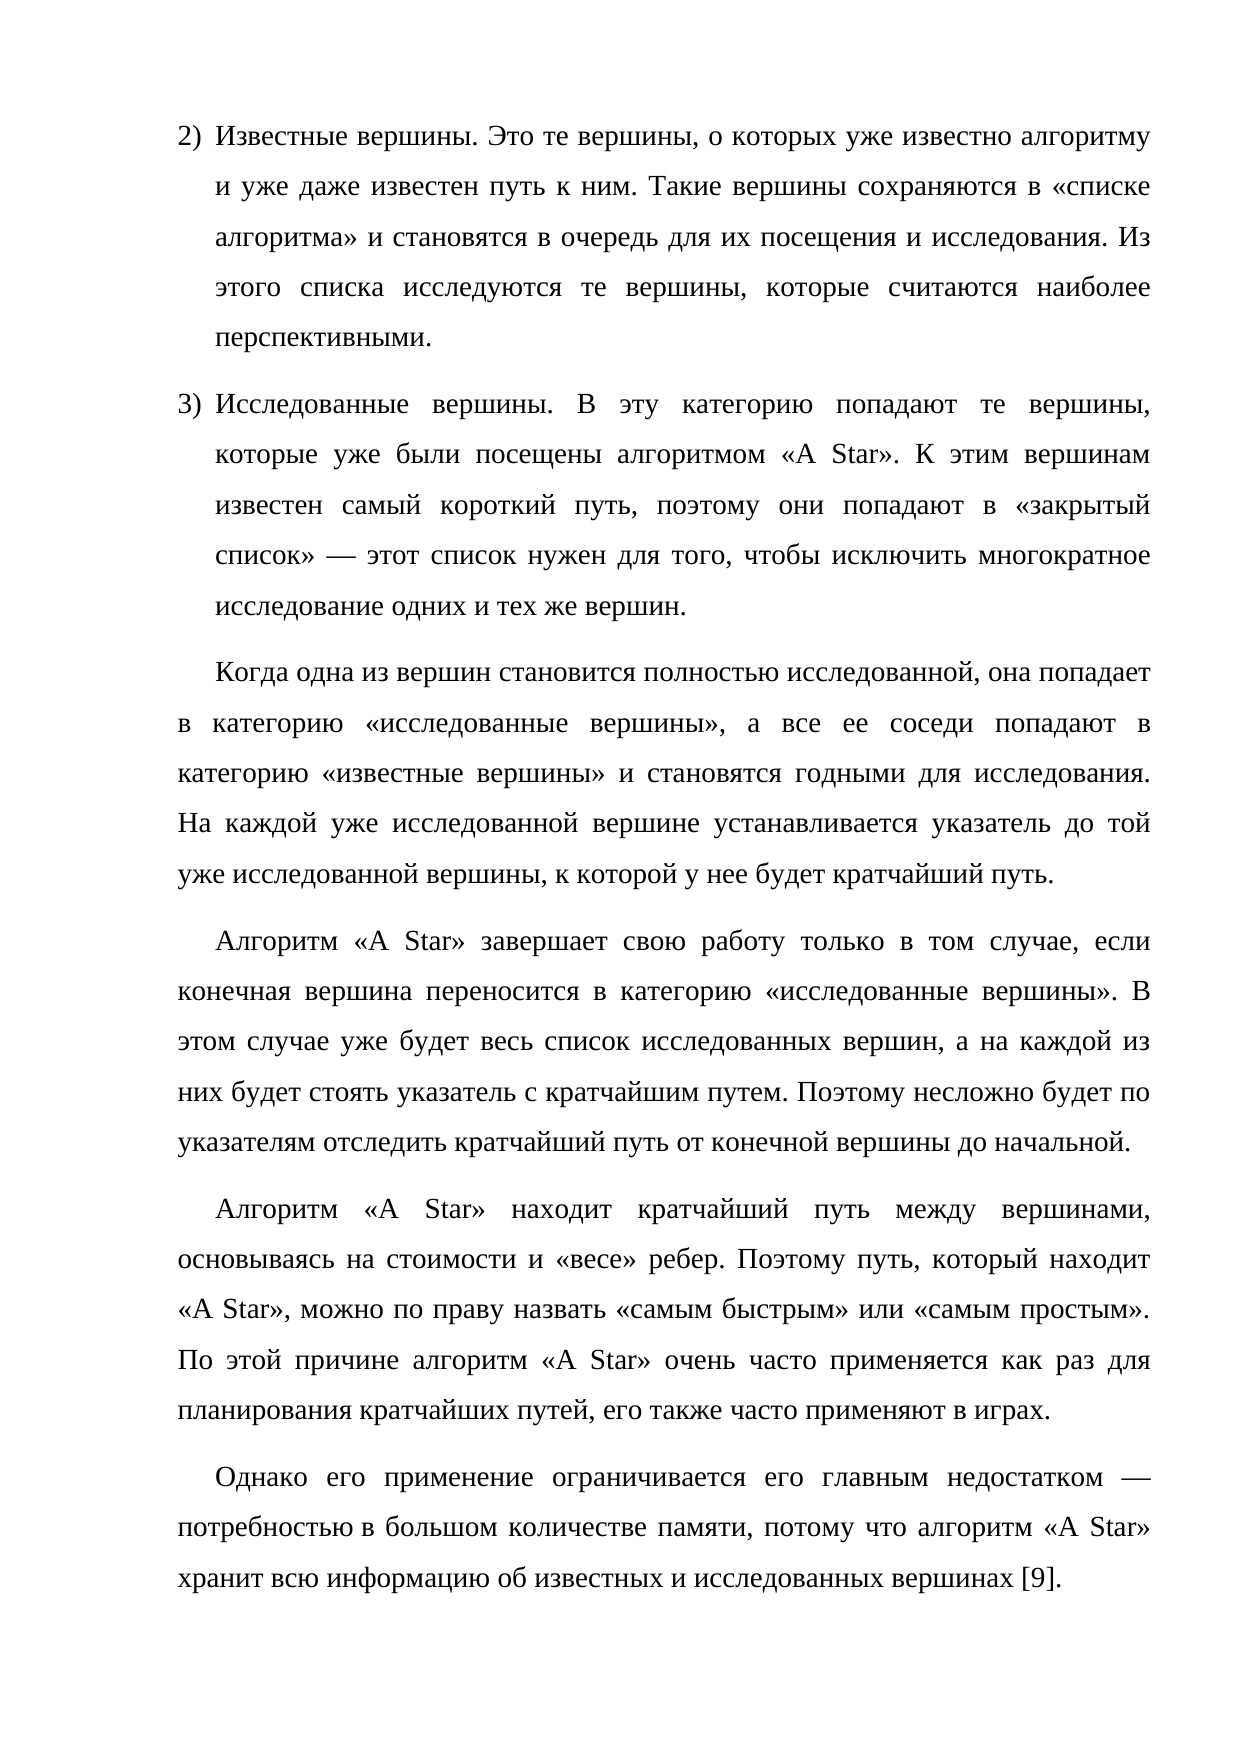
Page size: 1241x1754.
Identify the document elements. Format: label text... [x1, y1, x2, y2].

text Алгоритм «A Star» завершает свою работу только в том случае, если конечная вершина переносится в категорию «исследованные вершины». В этом случае уже будет весь список исследованных вершин, а на каждой из них будет стоять указатель с кратчайшим путем. Поэтому несложно будет по указателям отследить кратчайший путь от конечной вершины до начальной. [177, 923, 1152, 1158]
list Известные вершины. Это те вершины, о которых уже известно алгоритму и уже даже известен путь к ним. Такие вершины сохраняются в «списке алгоритма» и становятся в очередь для их посещения и исследования. Из этого списка исследуются те вершины, которые считаются наиболее перспективными. [177, 118, 1152, 353]
text Алгоритм «A Star» находит кратчайший путь между вершинами, основываясь на стоимости и «весе» ребер. Поэтому путь, который находит «A Star», можно по праву назвать «самым быстрым» или «самым простым». По этой причине алгоритм «A Star» очень часто применяется как раз для планирования кратчайших путей, его также часто применяют в играх. [177, 1191, 1152, 1426]
text Когда одна из вершин становится полностью исследованной, она попадает в категорию «исследованные вершины», а все ее соседи попадают в категорию «известные вершины» и становятся годными для исследования. На каждой уже исследованной вершине устанавливается указатель до той уже исследованной вершины, к которой у нее будет кратчайший путь. [177, 654, 1152, 889]
text Однако его применение ограничивается его главным недостатком — потребностью в большом количестве памяти, потому что алгоритм «A Star» хранит всю информацию об известных и исследованных вершинах [9]. [177, 1459, 1152, 1593]
list Исследованные вершины. В эту категорию попадают те вершины, которые уже были посещены алгоритмом «A Star». К этим вершинам известен самый короткий путь, поэтому они попадают в «закрытый список» — этот список нужен для того, чтобы исключить многократное исследование одних и тех же вершин. [177, 386, 1152, 621]
